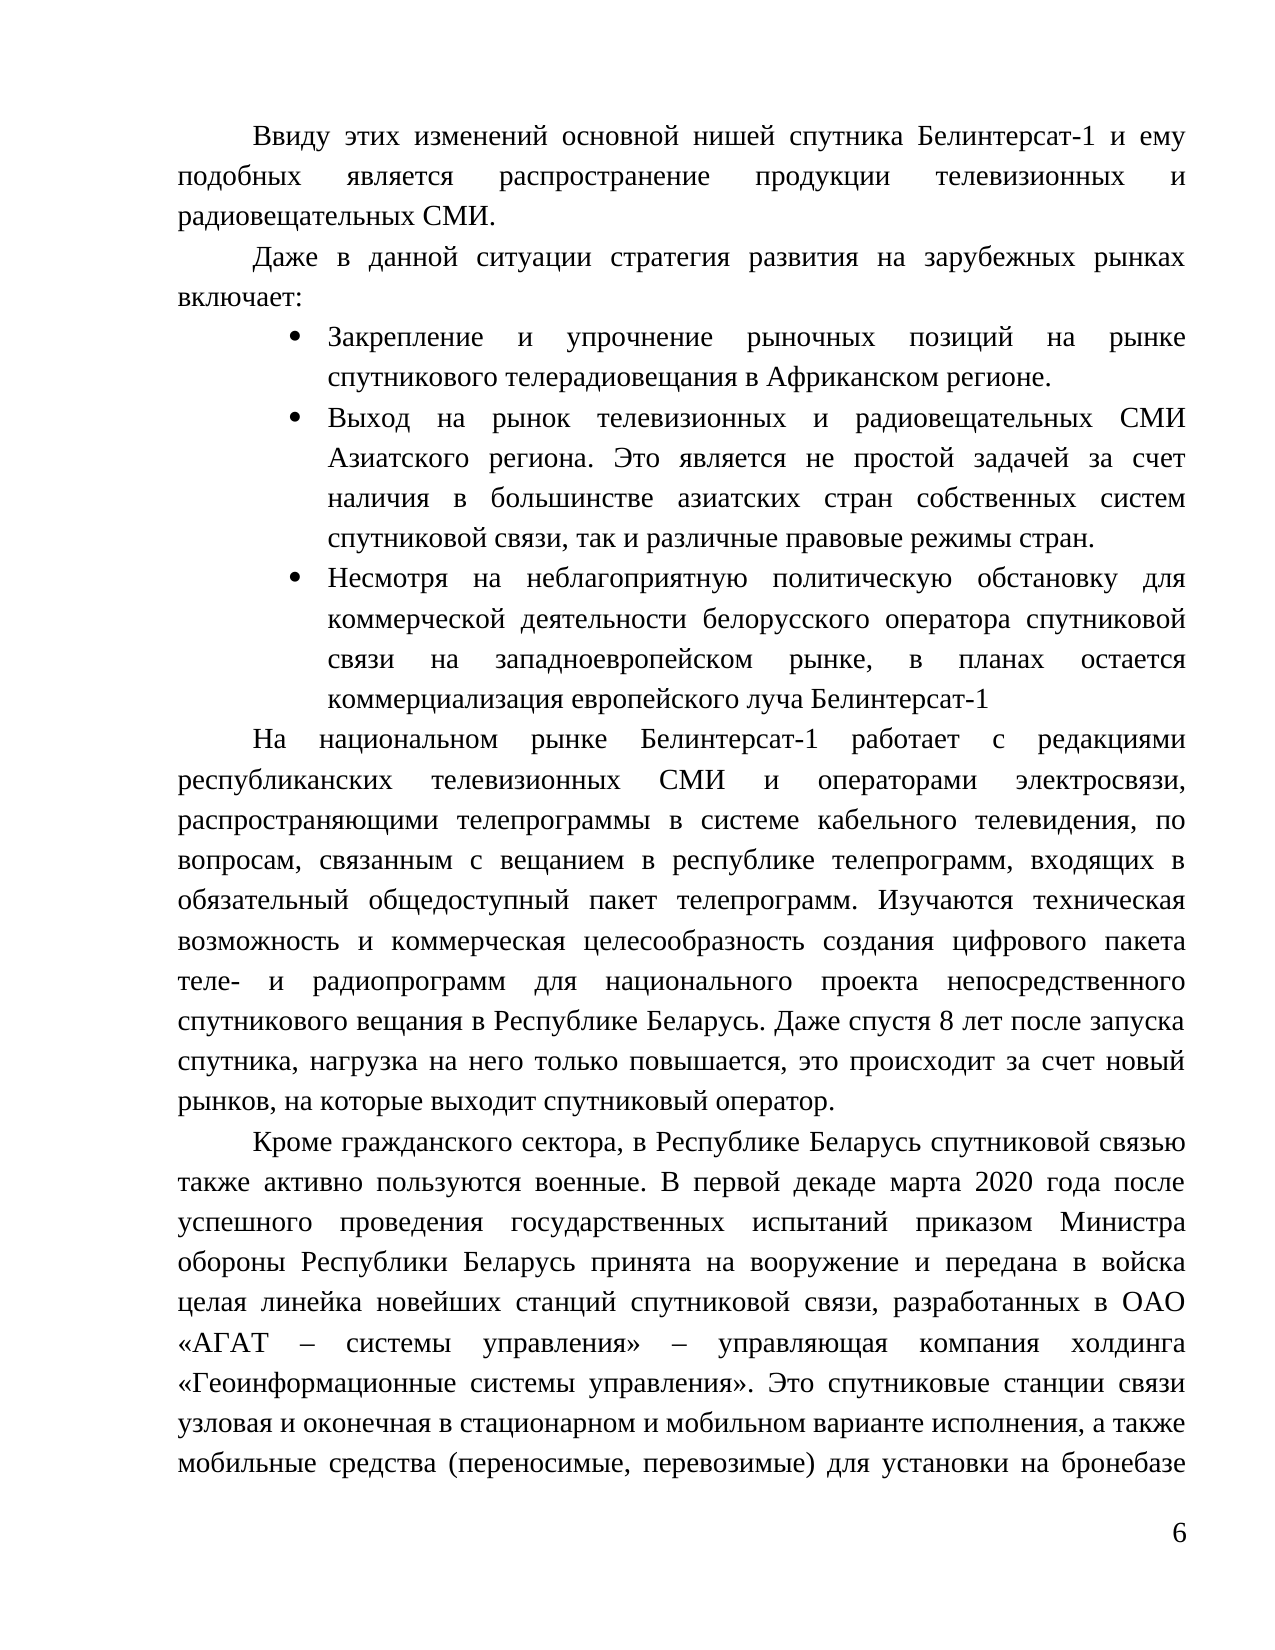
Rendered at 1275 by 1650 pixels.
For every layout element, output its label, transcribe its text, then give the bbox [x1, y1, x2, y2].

text На национальном рынке Белинтерсат-1 работает с редакциями республиканских телевизионных СМИ и операторами электросвязи, распространяющими телепрограммы в системе кабельного телевидения, по вопросам, связанным с вещанием в республике телепрограмм, входящих в обязательный общедоступный пакет телепрограмм. Изучаются техническая возможность и коммерческая целесообразность создания цифрового пакета теле- и радиопрограмм для национального проекта непосредственного спутникового вещания в Республике Беларусь. Даже спустя 8 лет после запуска спутника, нагрузка на него только повышается, это происходит за счет новый рынков, на которые выходит спутниковый оператор. [177, 722, 1186, 1117]
text Ввиду этих изменений основной нишей спутника Белинтерсат-1 и ему подобных является распространение продукции телевизионных и радиовещательных СМИ. [177, 118, 1186, 232]
text Даже в данной ситуации стратегия развития на зарубежных рынках включает: [177, 239, 1186, 312]
list Закрепление и упрочнение рыночных позиций на рынке спутникового телерадиовещания в Африканском регионе. [290, 319, 1186, 393]
list Несмотря на неблагоприятную политическую обстановку для коммерческой деятельности белорусского оператора спутниковой связи на западноевропейском рынке, в планах остается коммерциализация европейского луча Белинтерсат-1 [290, 561, 1186, 715]
list Выход на рынок телевизионных и радиовещательных СМИ Азиатского региона. Это является не простой задачей за счет наличия в большинстве азиатских стран собственных систем спутниковой связи, так и различные правовые режимы стран. [290, 400, 1186, 554]
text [177, 1124, 1186, 1479]
